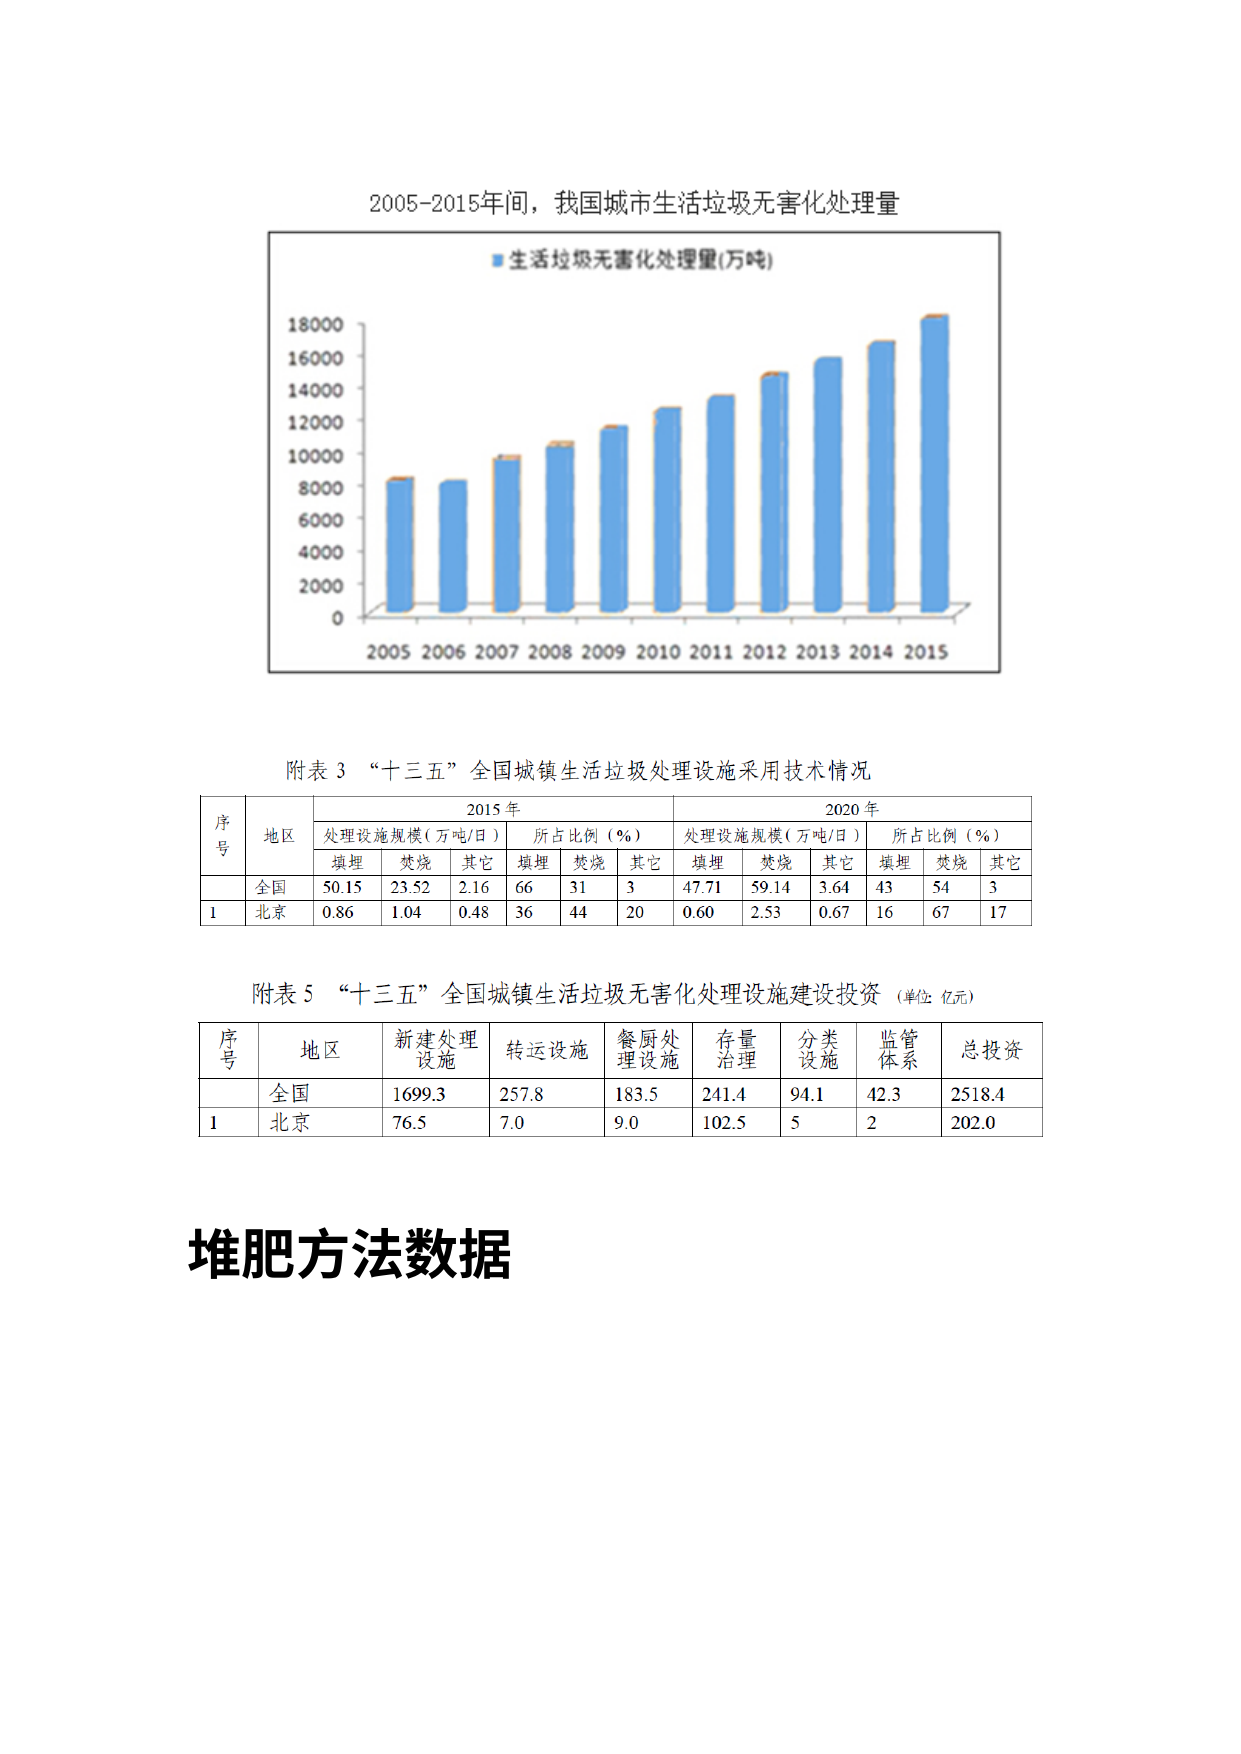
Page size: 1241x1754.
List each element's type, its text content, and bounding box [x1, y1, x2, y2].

picture [187, 162, 1054, 706]
picture [187, 974, 1052, 1137]
text 堆肥方法数据 [187, 1202, 1053, 1299]
picture [187, 747, 1052, 926]
